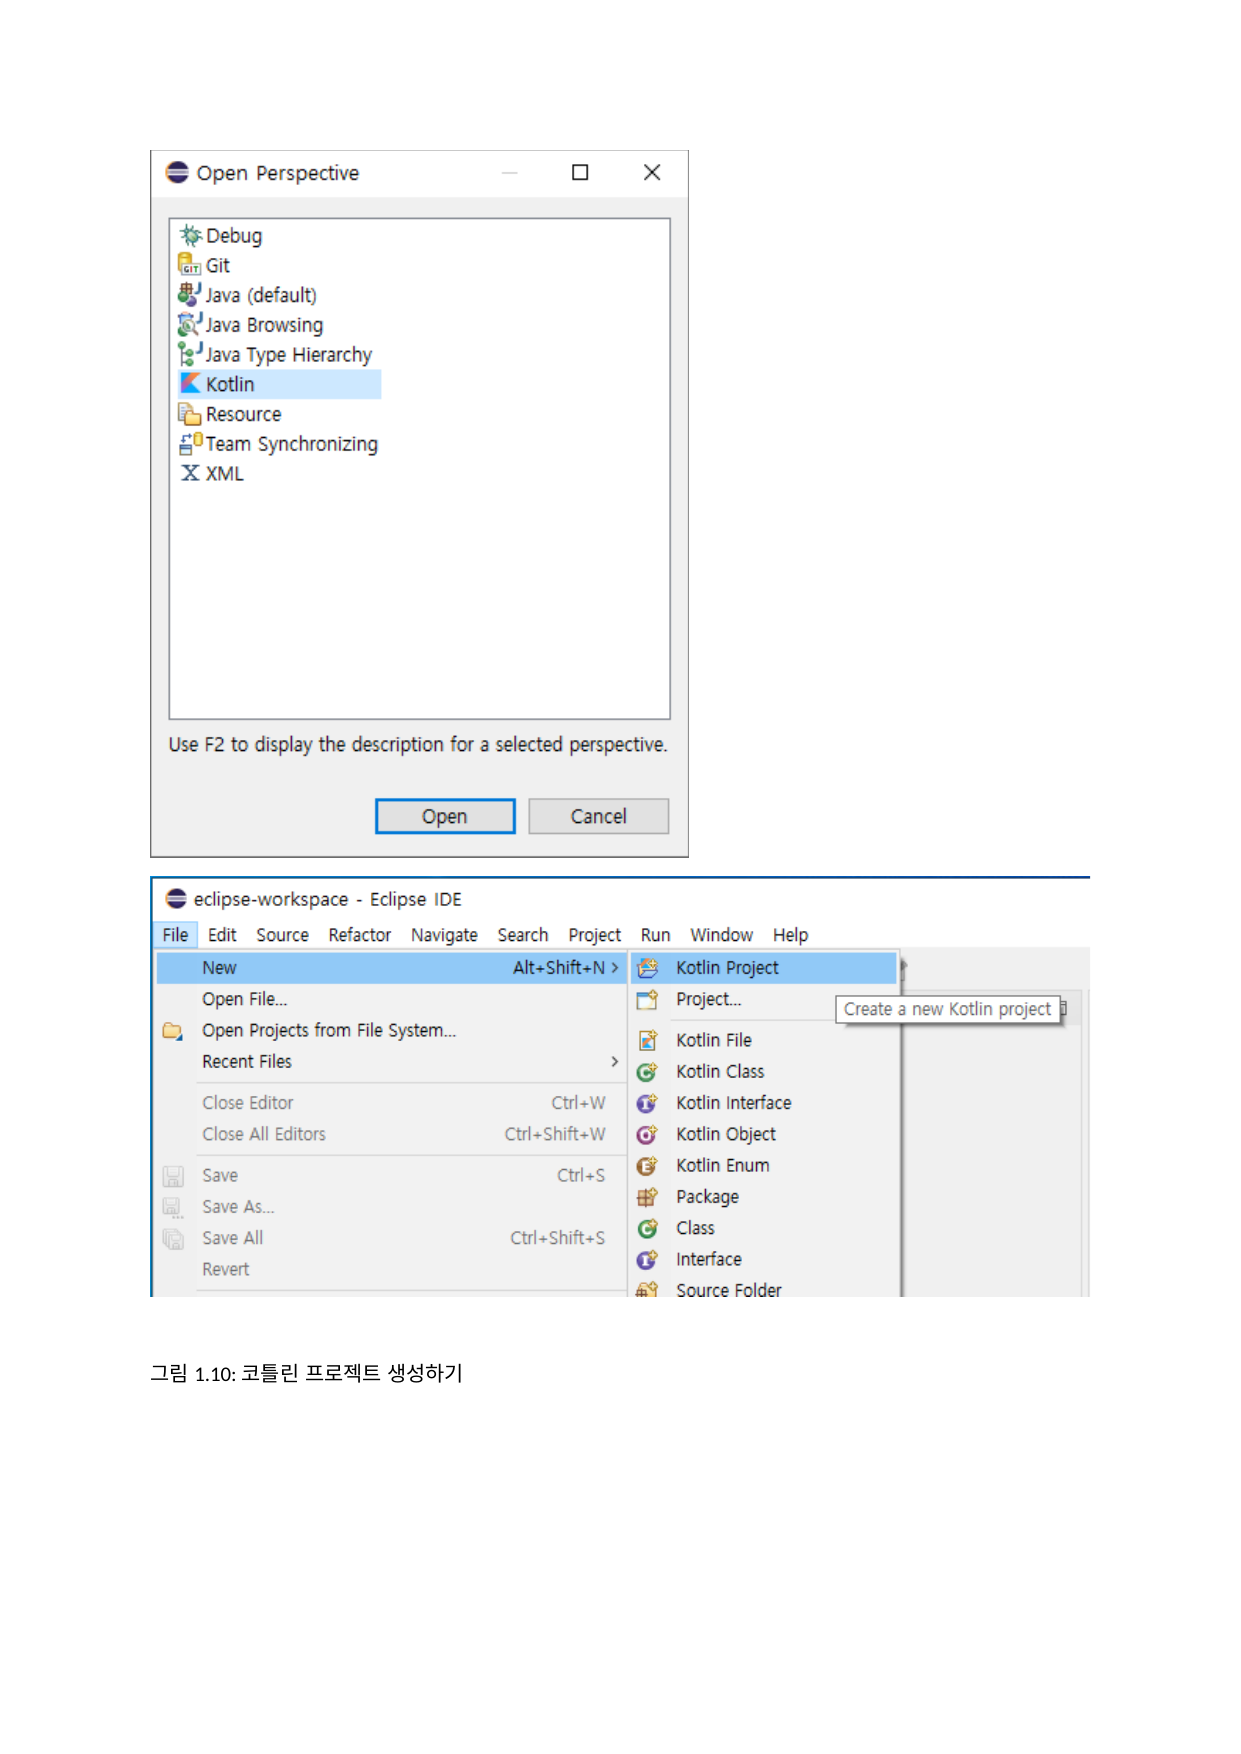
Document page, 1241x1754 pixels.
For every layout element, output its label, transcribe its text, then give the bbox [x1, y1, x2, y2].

picture [150, 876, 1091, 1297]
picture [150, 150, 689, 858]
text 그림 1.10: 코틀린 프로젝트 생성하기 [150, 1358, 1090, 1388]
